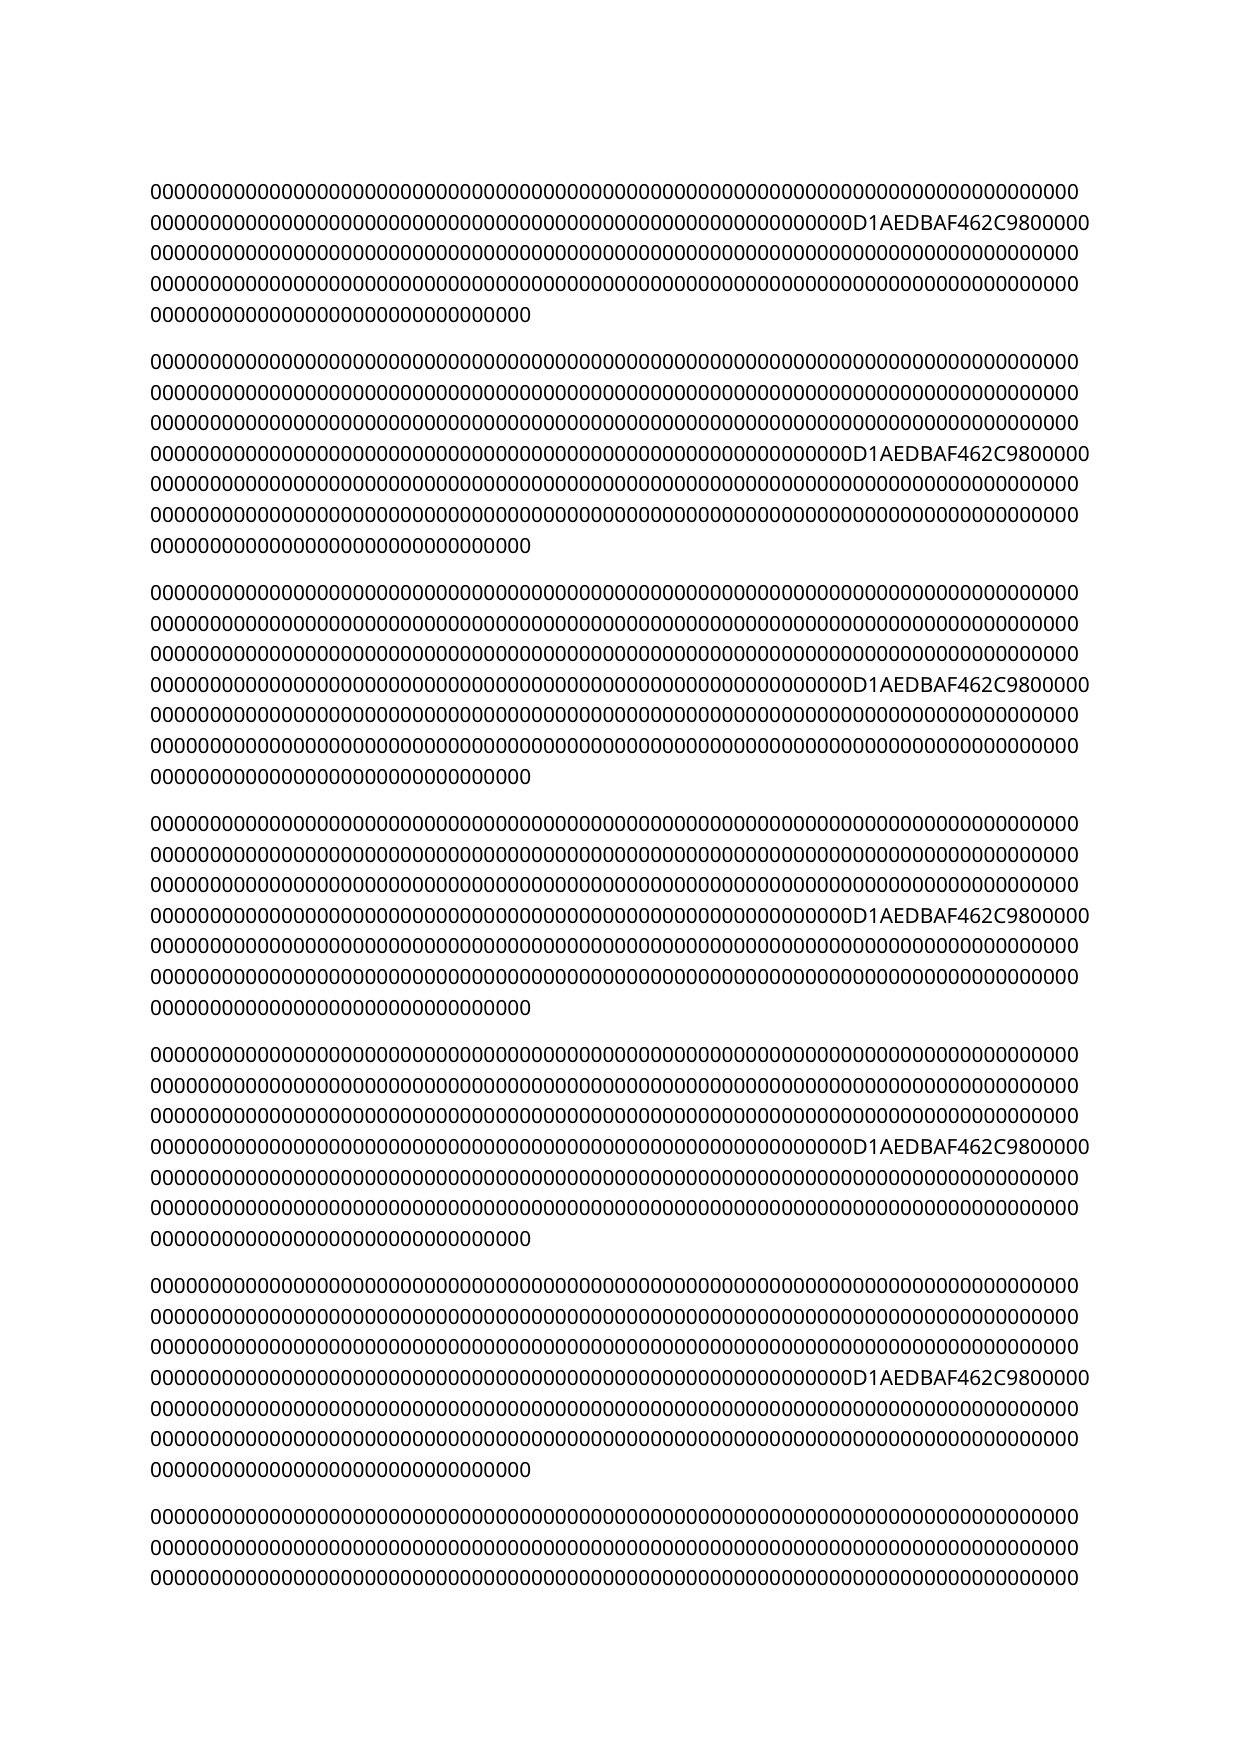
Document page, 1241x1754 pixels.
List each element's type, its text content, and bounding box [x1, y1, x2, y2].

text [150, 177, 1090, 328]
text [150, 1502, 1090, 1592]
